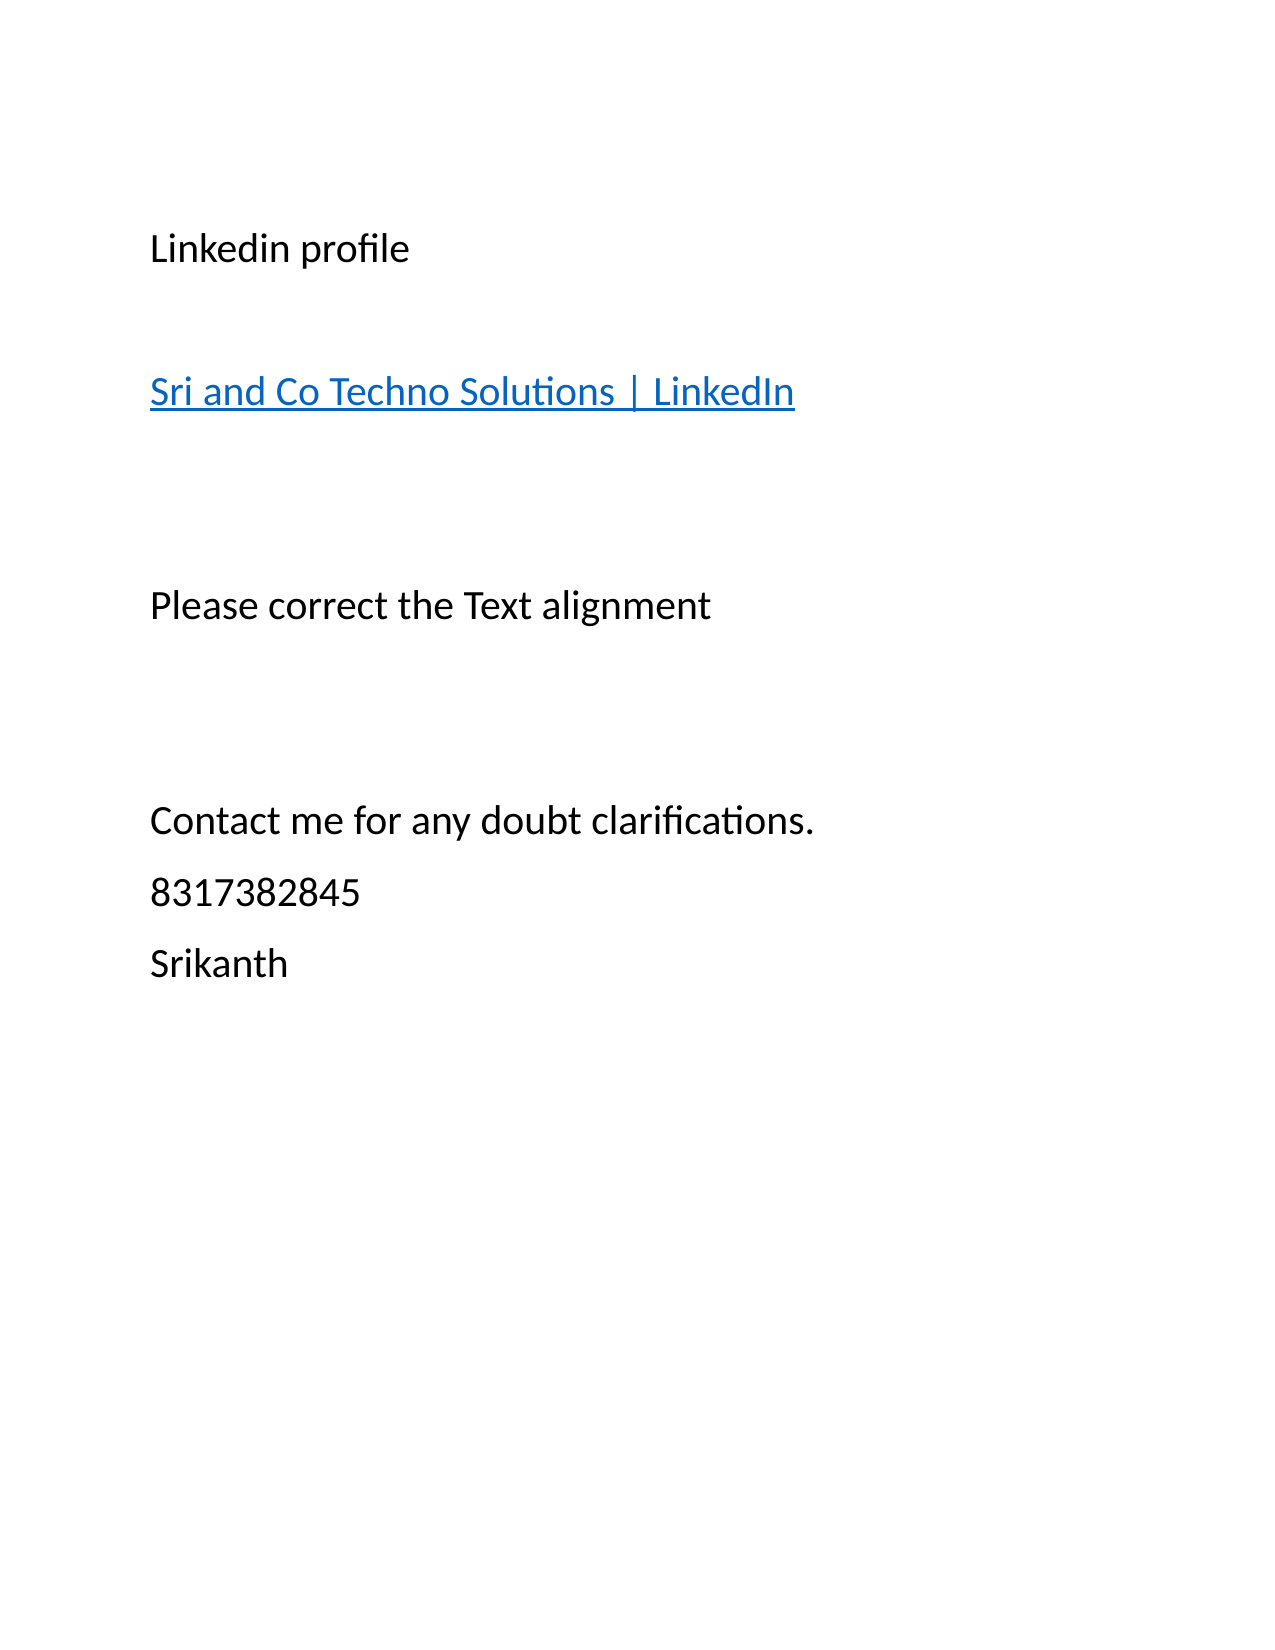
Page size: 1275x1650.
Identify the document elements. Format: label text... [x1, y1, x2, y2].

text Linkedin profile [150, 222, 1125, 272]
text Please correct the Text alignment [150, 579, 1125, 630]
text Sri and Co Techno Solutions | LinkedIn [150, 365, 1125, 416]
text 8317382845 [150, 866, 1125, 916]
text Contact me for any doubt clarifications. [150, 794, 1125, 845]
text Srikanth [150, 937, 1125, 988]
